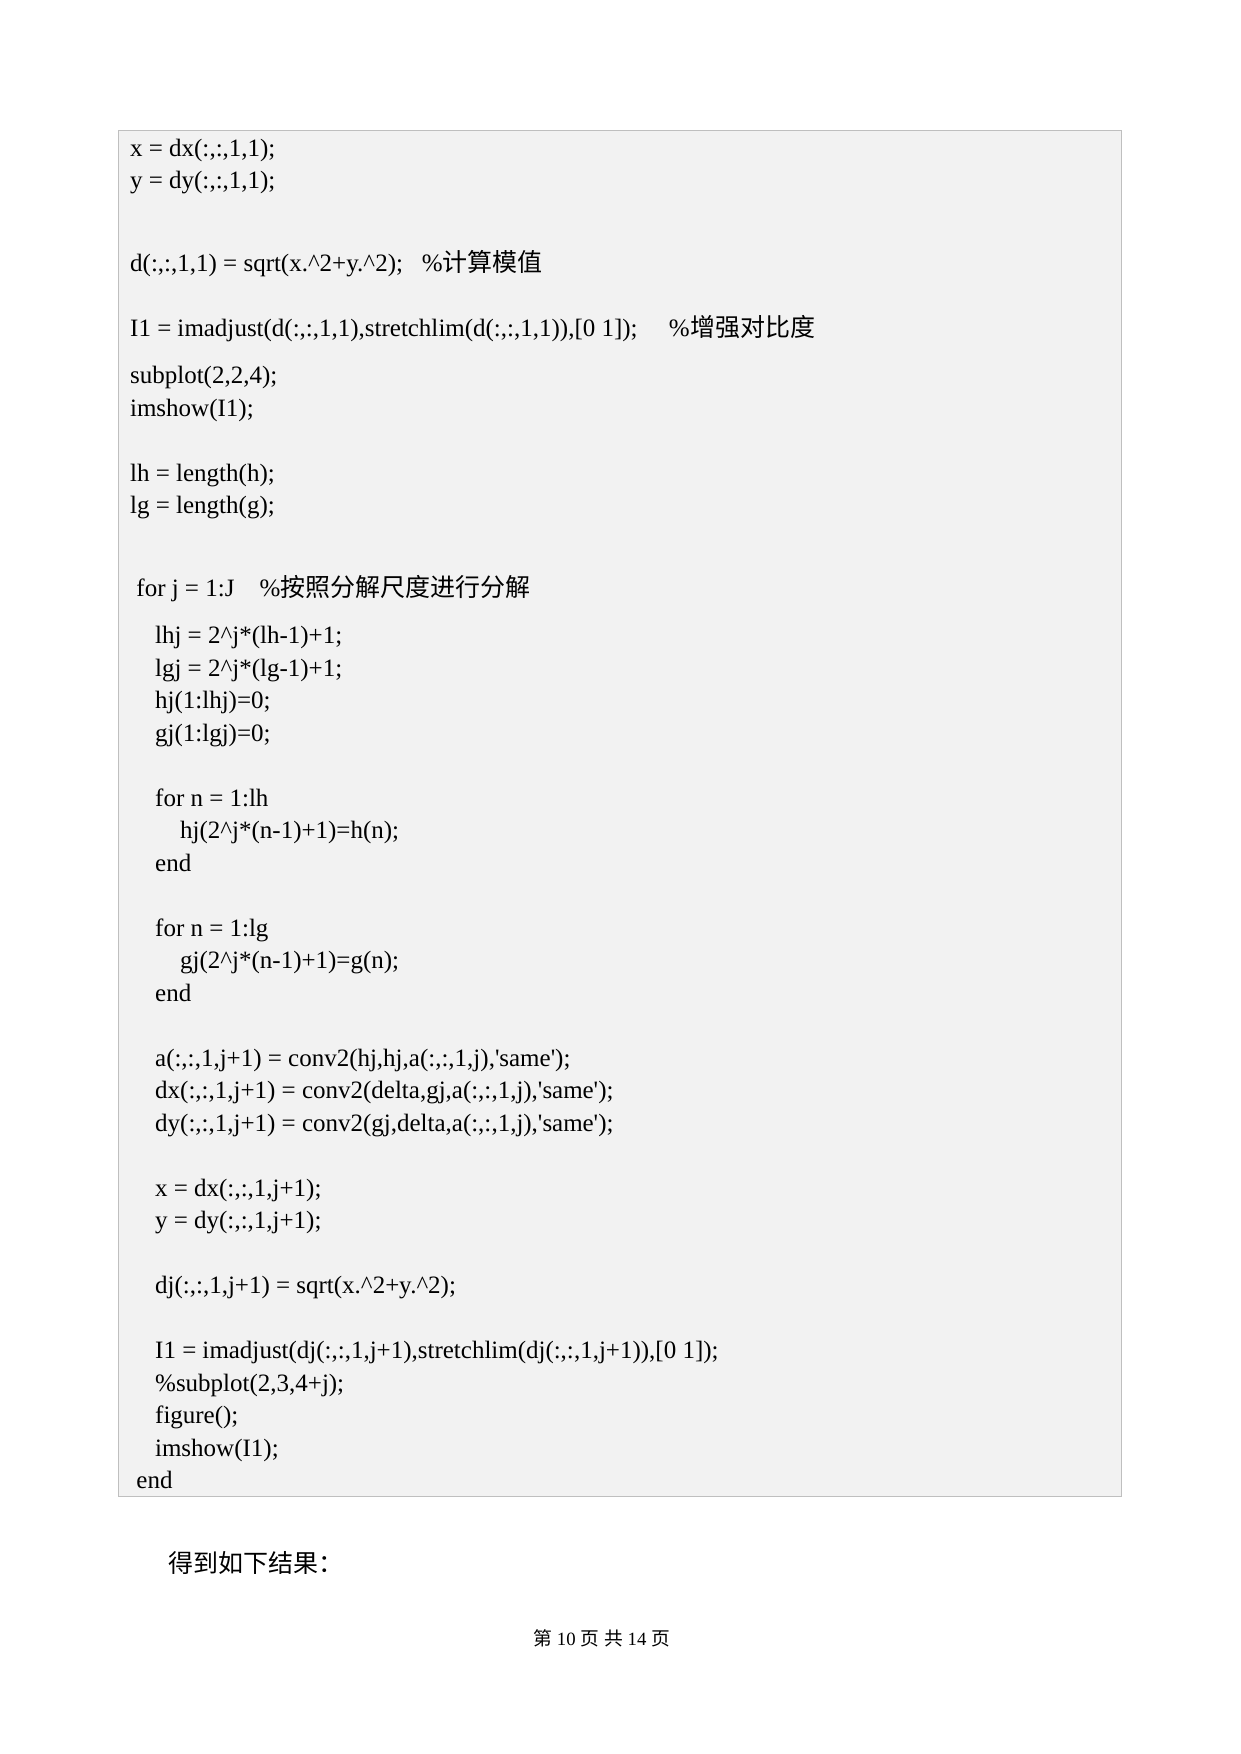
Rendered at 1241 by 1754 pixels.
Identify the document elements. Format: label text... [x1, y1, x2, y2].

text 得到如下结果： [118, 1529, 1122, 1594]
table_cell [119, 131, 1121, 1496]
